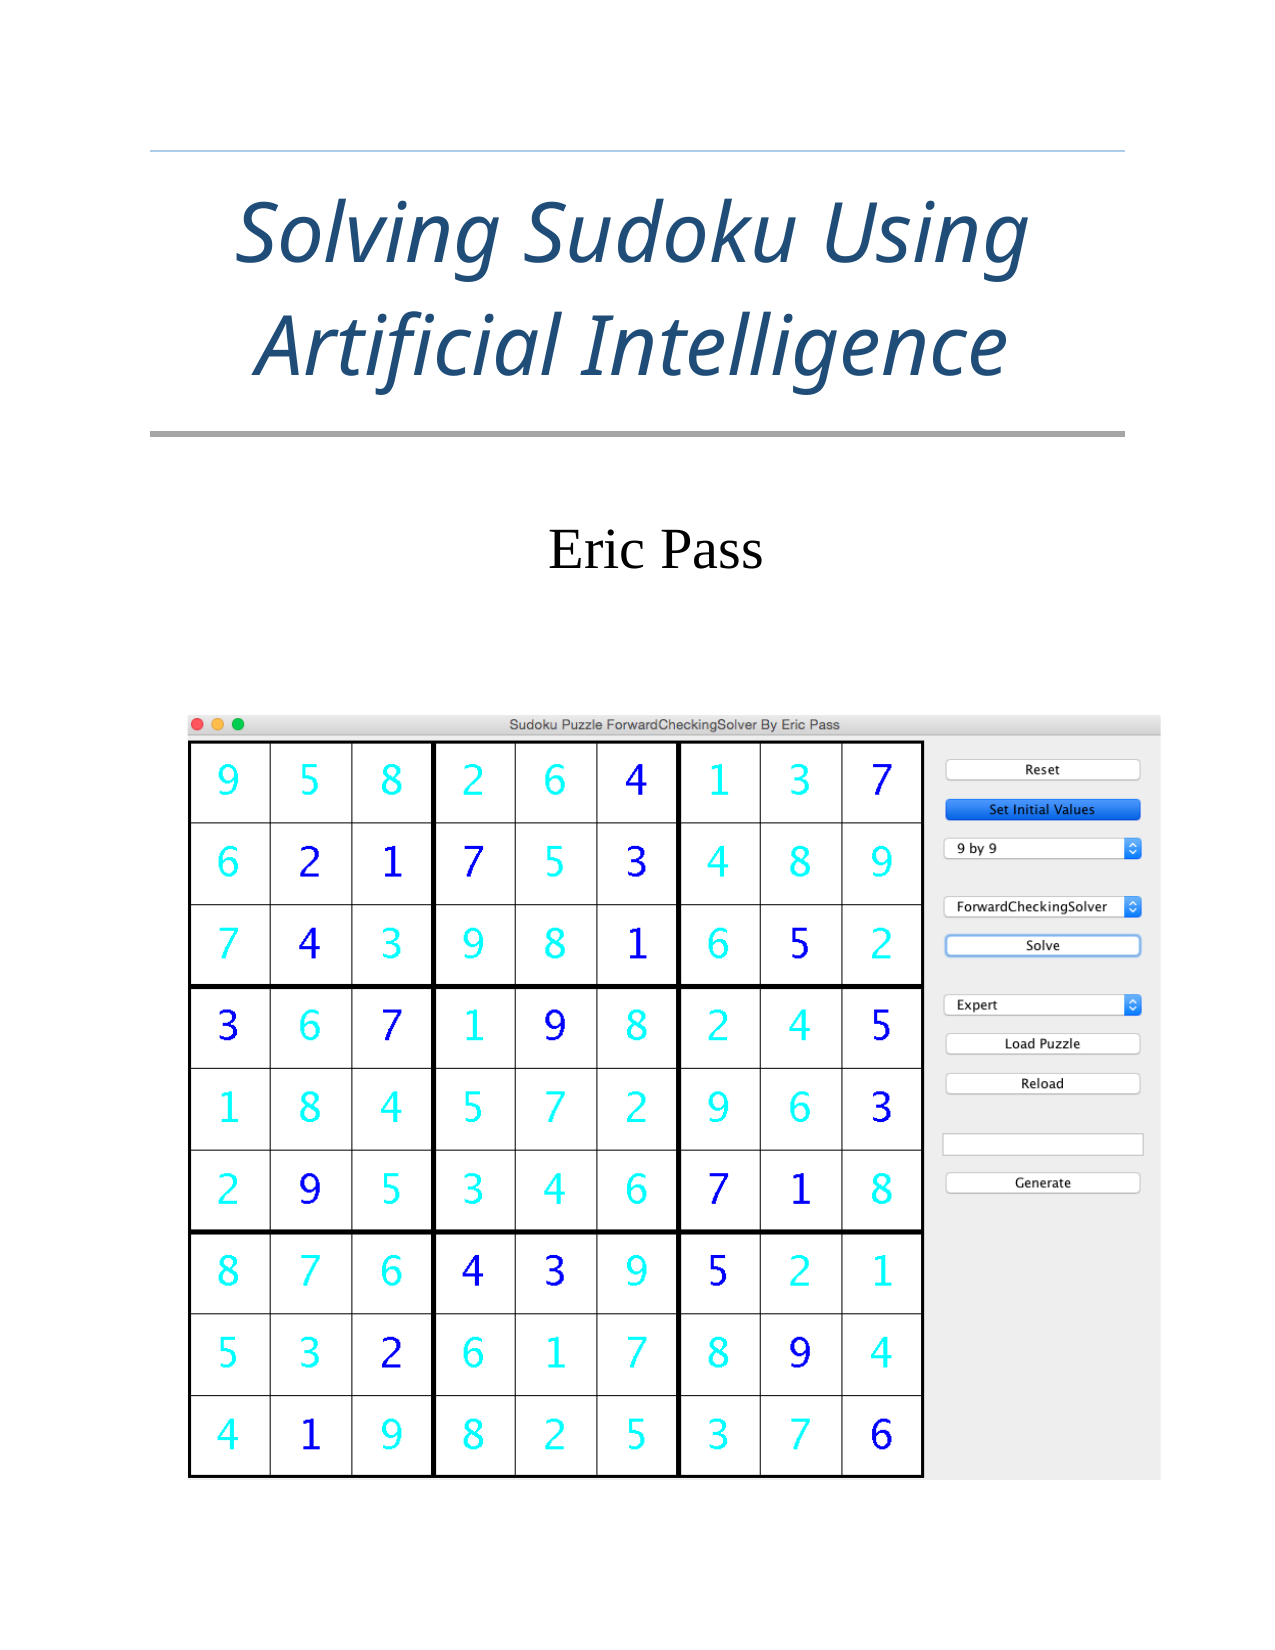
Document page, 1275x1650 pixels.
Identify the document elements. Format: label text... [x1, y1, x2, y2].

title Solving Sudoku Using Artificial Intelligence [150, 152, 1125, 431]
picture [187, 715, 1161, 1480]
text Eric Pass [150, 514, 1125, 581]
